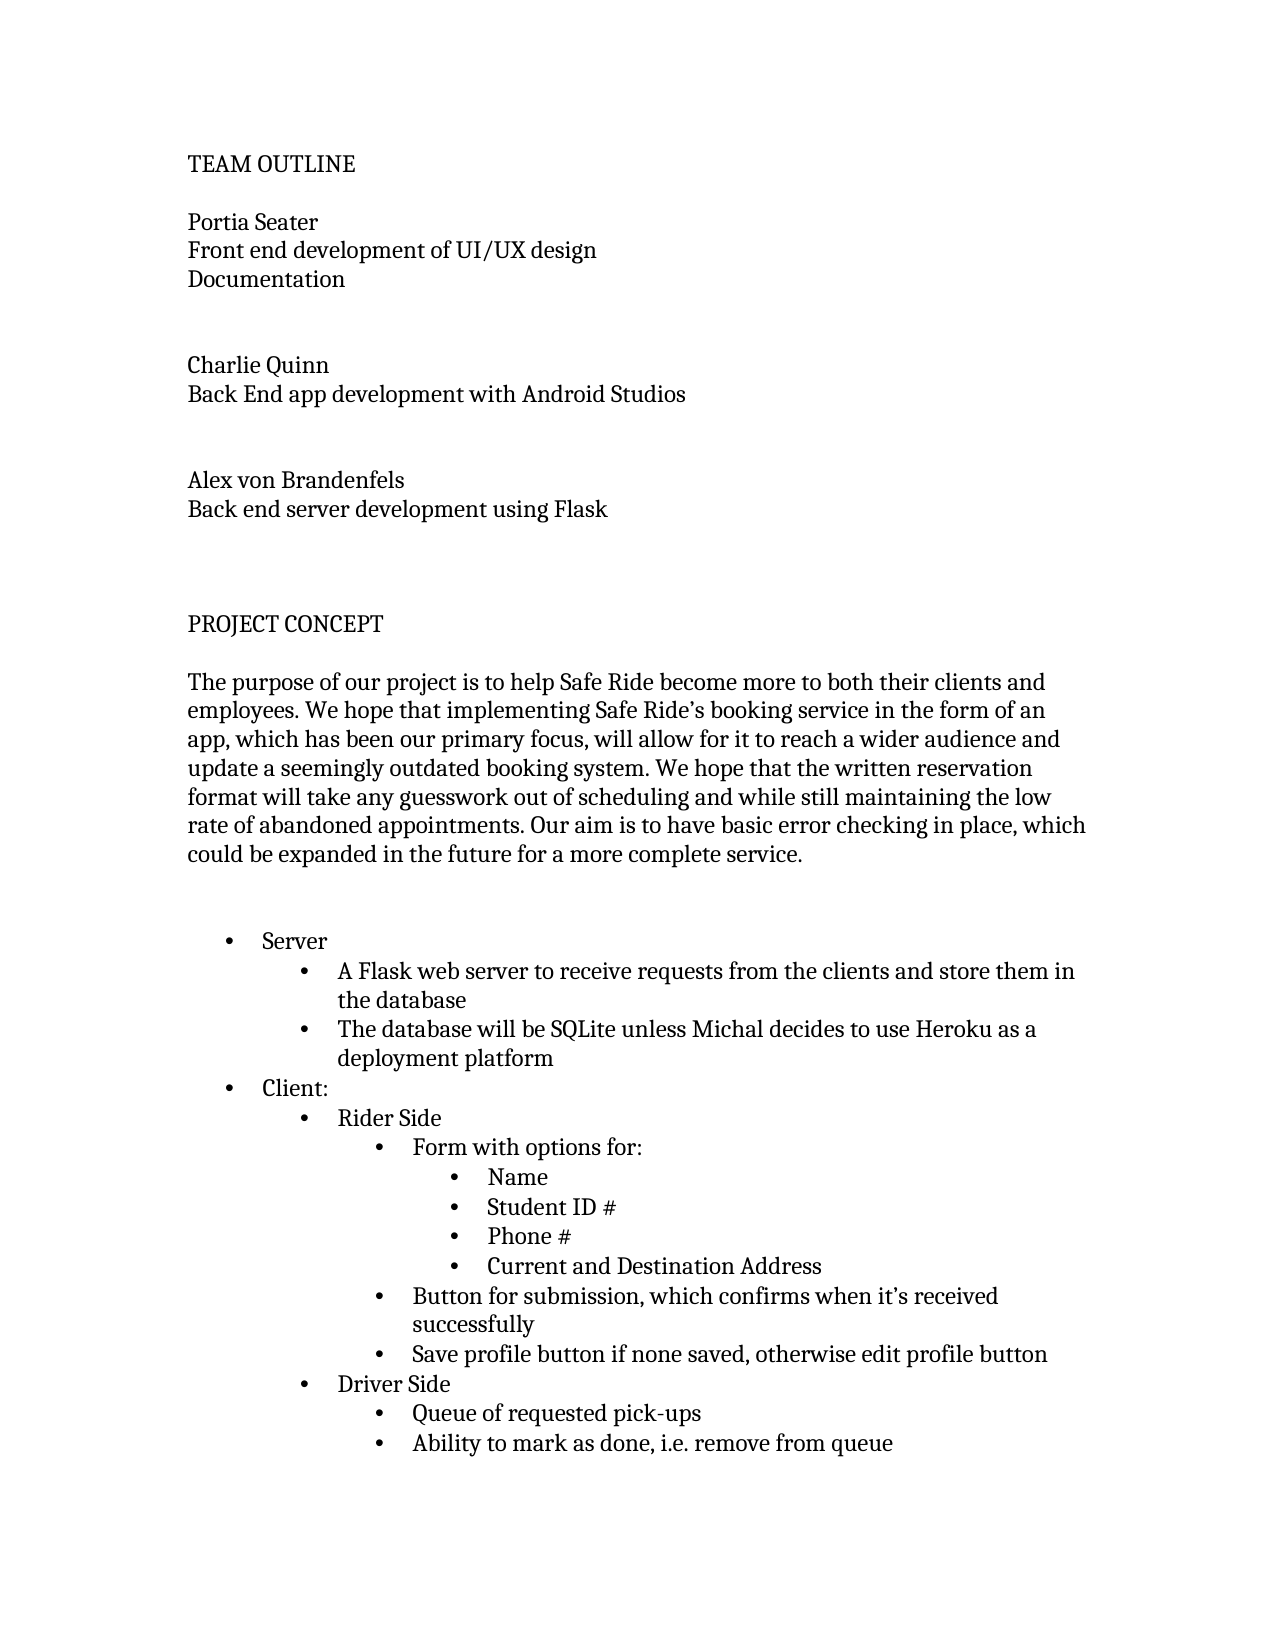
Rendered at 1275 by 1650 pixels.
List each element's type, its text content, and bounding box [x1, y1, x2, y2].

text TEAM OUTLINE [187, 150, 1087, 179]
list Current and Destination Address [450, 1251, 1087, 1281]
text The purpose of our project is to help Safe Ride become more to both their clients and employees. We hope that implementing Safe Ride’s booking service in the form of an app, which has been our primary focus, will allow for it to reach a wider audience and update a seemingly outdated booking system. We hope that the written reservation format will take any guesswork out of scheduling and while still maintaining the low rate of abandoned appointments. Our aim is to have basic error checking in place, which could be expanded in the future for a more complete service. [187, 667, 1087, 869]
list Server [225, 926, 1087, 956]
list Phone # [450, 1221, 1087, 1251]
text Alex von Brandenfels [187, 466, 1087, 495]
list Button for submission, which confirms when it’s received successfully [375, 1281, 1087, 1339]
text Portia Seater [187, 207, 1087, 236]
list Driver Side [300, 1369, 1087, 1398]
text Back end server development using Flask [187, 495, 1087, 524]
text Charlie Quinn [187, 351, 1087, 380]
list Ability to mark as done, i.e. remove from queue [375, 1428, 1087, 1458]
list Form with options for: [375, 1132, 1087, 1162]
list Save profile button if none saved, otherwise edit profile button [375, 1339, 1087, 1369]
text Back End app development with Android Studios [187, 380, 1087, 409]
text Documentation [187, 265, 1087, 294]
list Name [450, 1162, 1087, 1192]
list The database will be SQLite unless Michal decides to use Heroku as a deployment platform [300, 1014, 1087, 1073]
list Student ID # [450, 1192, 1087, 1221]
list Client: [225, 1073, 1087, 1102]
list Rider Side [300, 1102, 1087, 1132]
text Front end development of UI/UX design [187, 236, 1087, 265]
list Queue of requested pick-ups [375, 1398, 1087, 1428]
text PROJECT CONCEPT [187, 610, 1087, 639]
list A Flask web server to receive requests from the clients and store them in the database [300, 956, 1087, 1014]
